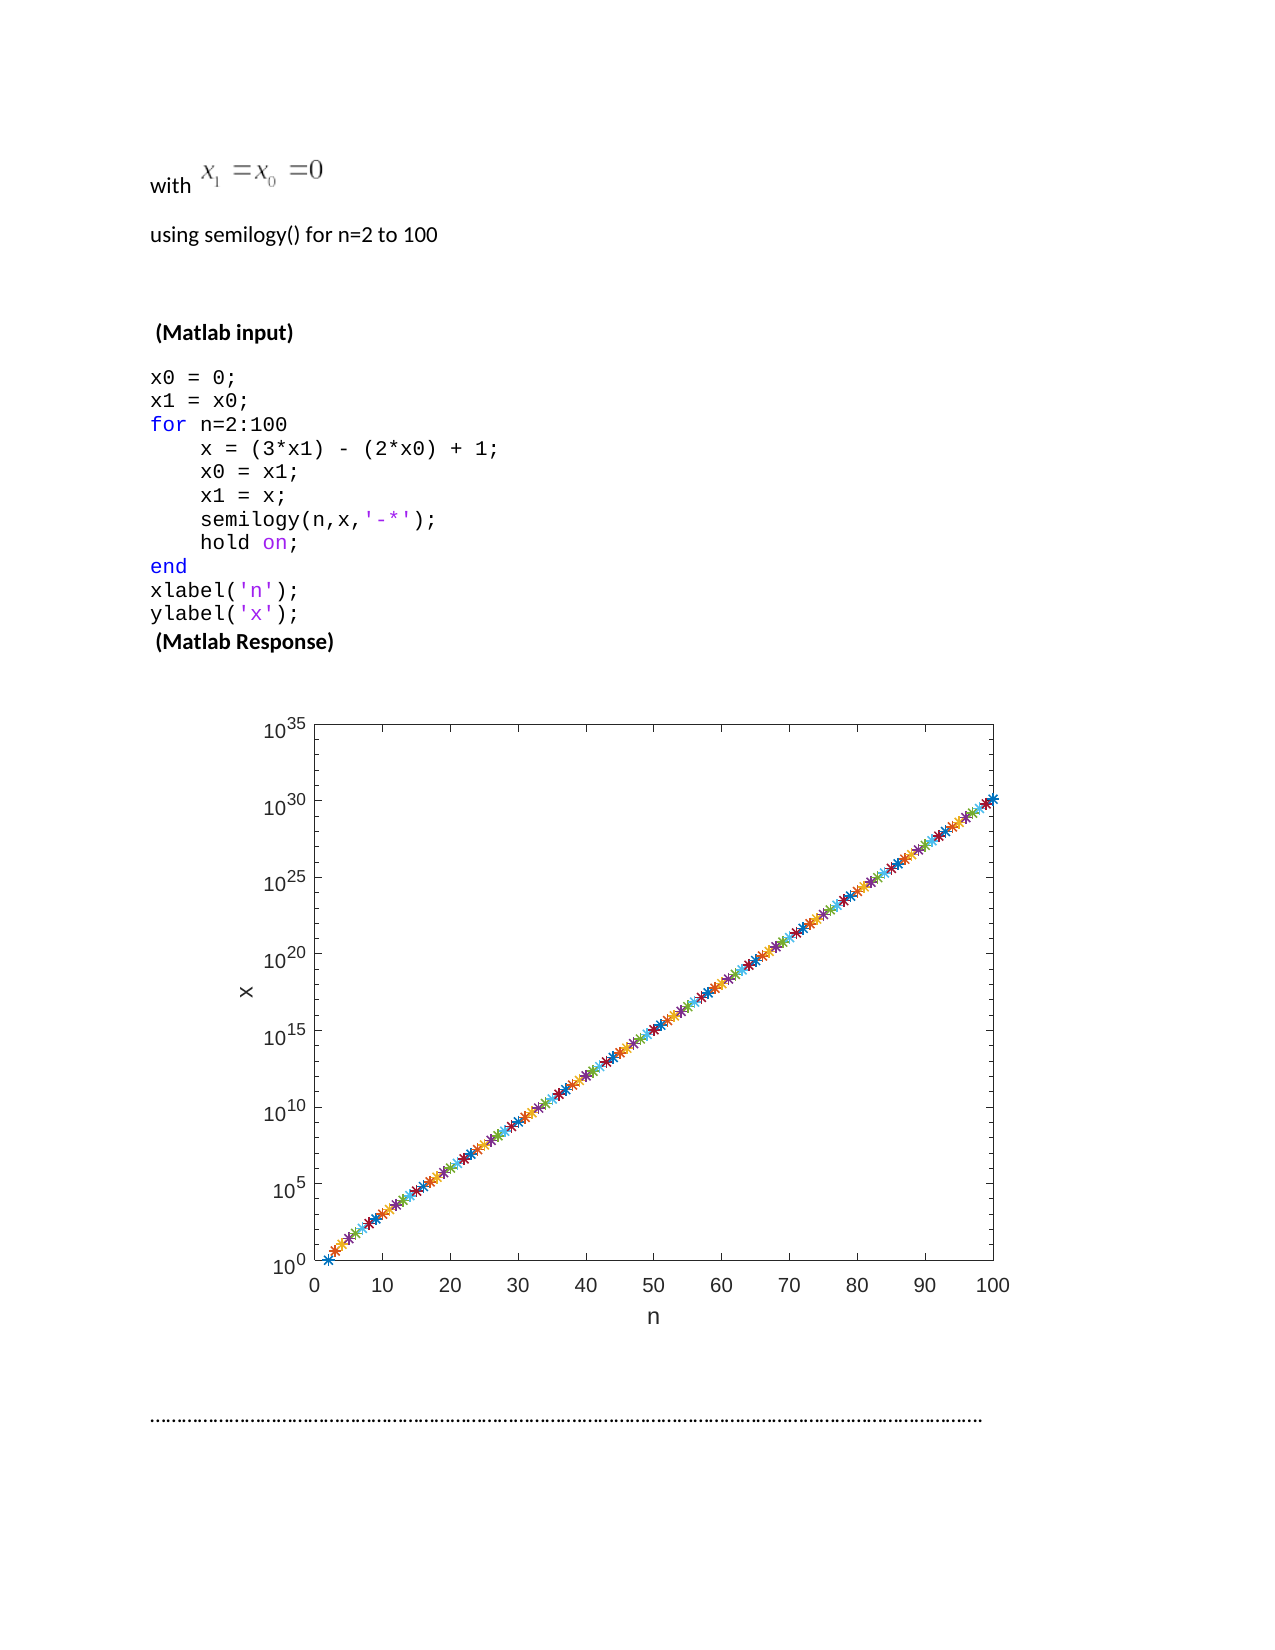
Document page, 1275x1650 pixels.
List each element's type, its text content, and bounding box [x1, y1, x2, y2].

text with [150, 150, 1125, 199]
text hold on; [150, 532, 1125, 556]
text semilogy(n,x,'-*'); [150, 509, 1125, 532]
text x = (3*x1) - (2*x0) + 1; [150, 438, 1125, 461]
text (Matlab Response) [150, 627, 1125, 655]
text using semilogy() for n=2 to 100 [150, 220, 1125, 248]
text x1 = x; [150, 485, 1125, 509]
text xlabel('n'); [150, 580, 1125, 603]
text x0 = 0; [150, 367, 1125, 391]
text ……………………………………………………………………….…………………………………………………………………. [150, 1400, 1125, 1428]
text end [150, 556, 1125, 580]
text x0 = x1; [150, 461, 1125, 485]
text (Matlab input) [150, 318, 1125, 346]
text x1 = x0; [150, 391, 1125, 414]
text ylabel('x'); [150, 603, 1125, 627]
text for n=2:100 [150, 414, 1125, 438]
